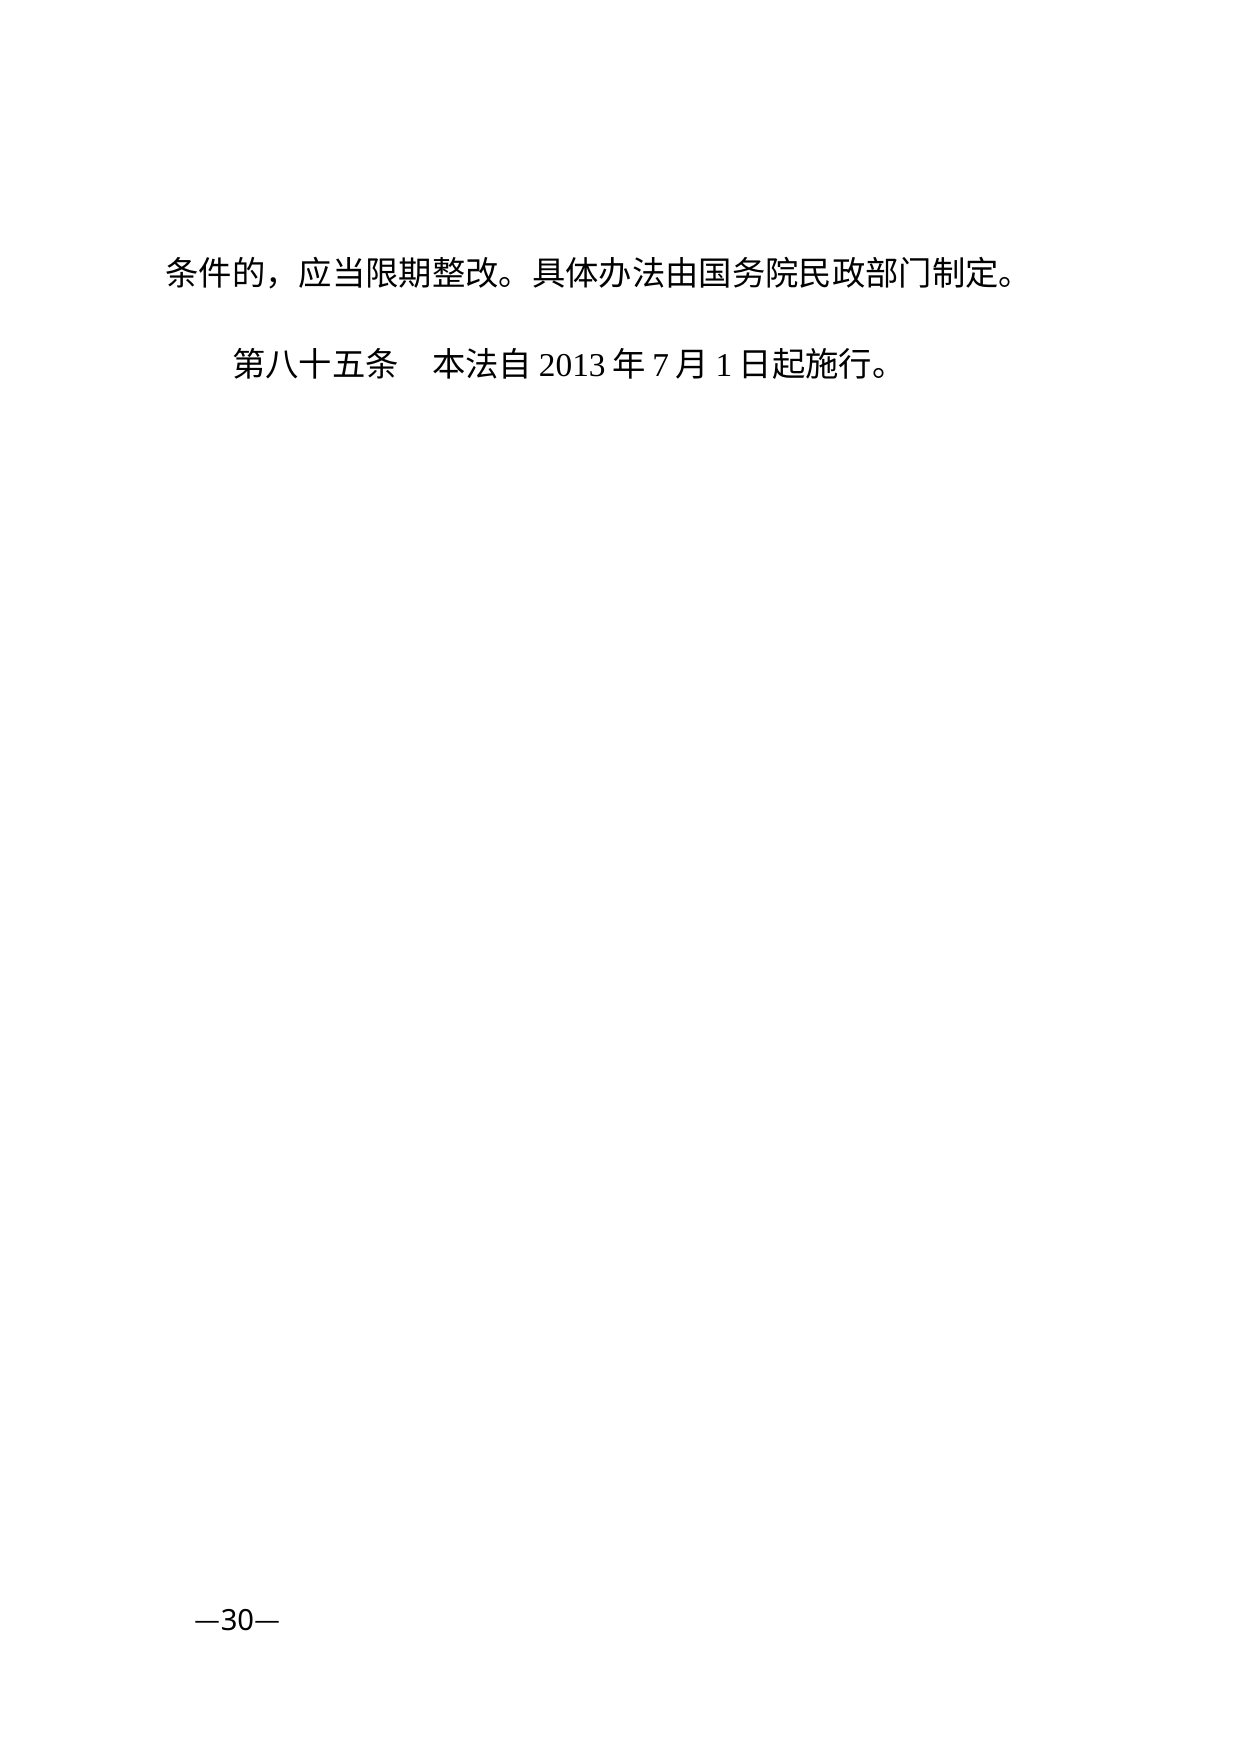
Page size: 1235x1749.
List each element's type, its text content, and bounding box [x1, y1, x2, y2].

text 第八十五条 本法自2013年7月1日起施行。 [165, 317, 1087, 407]
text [165, 226, 1087, 317]
